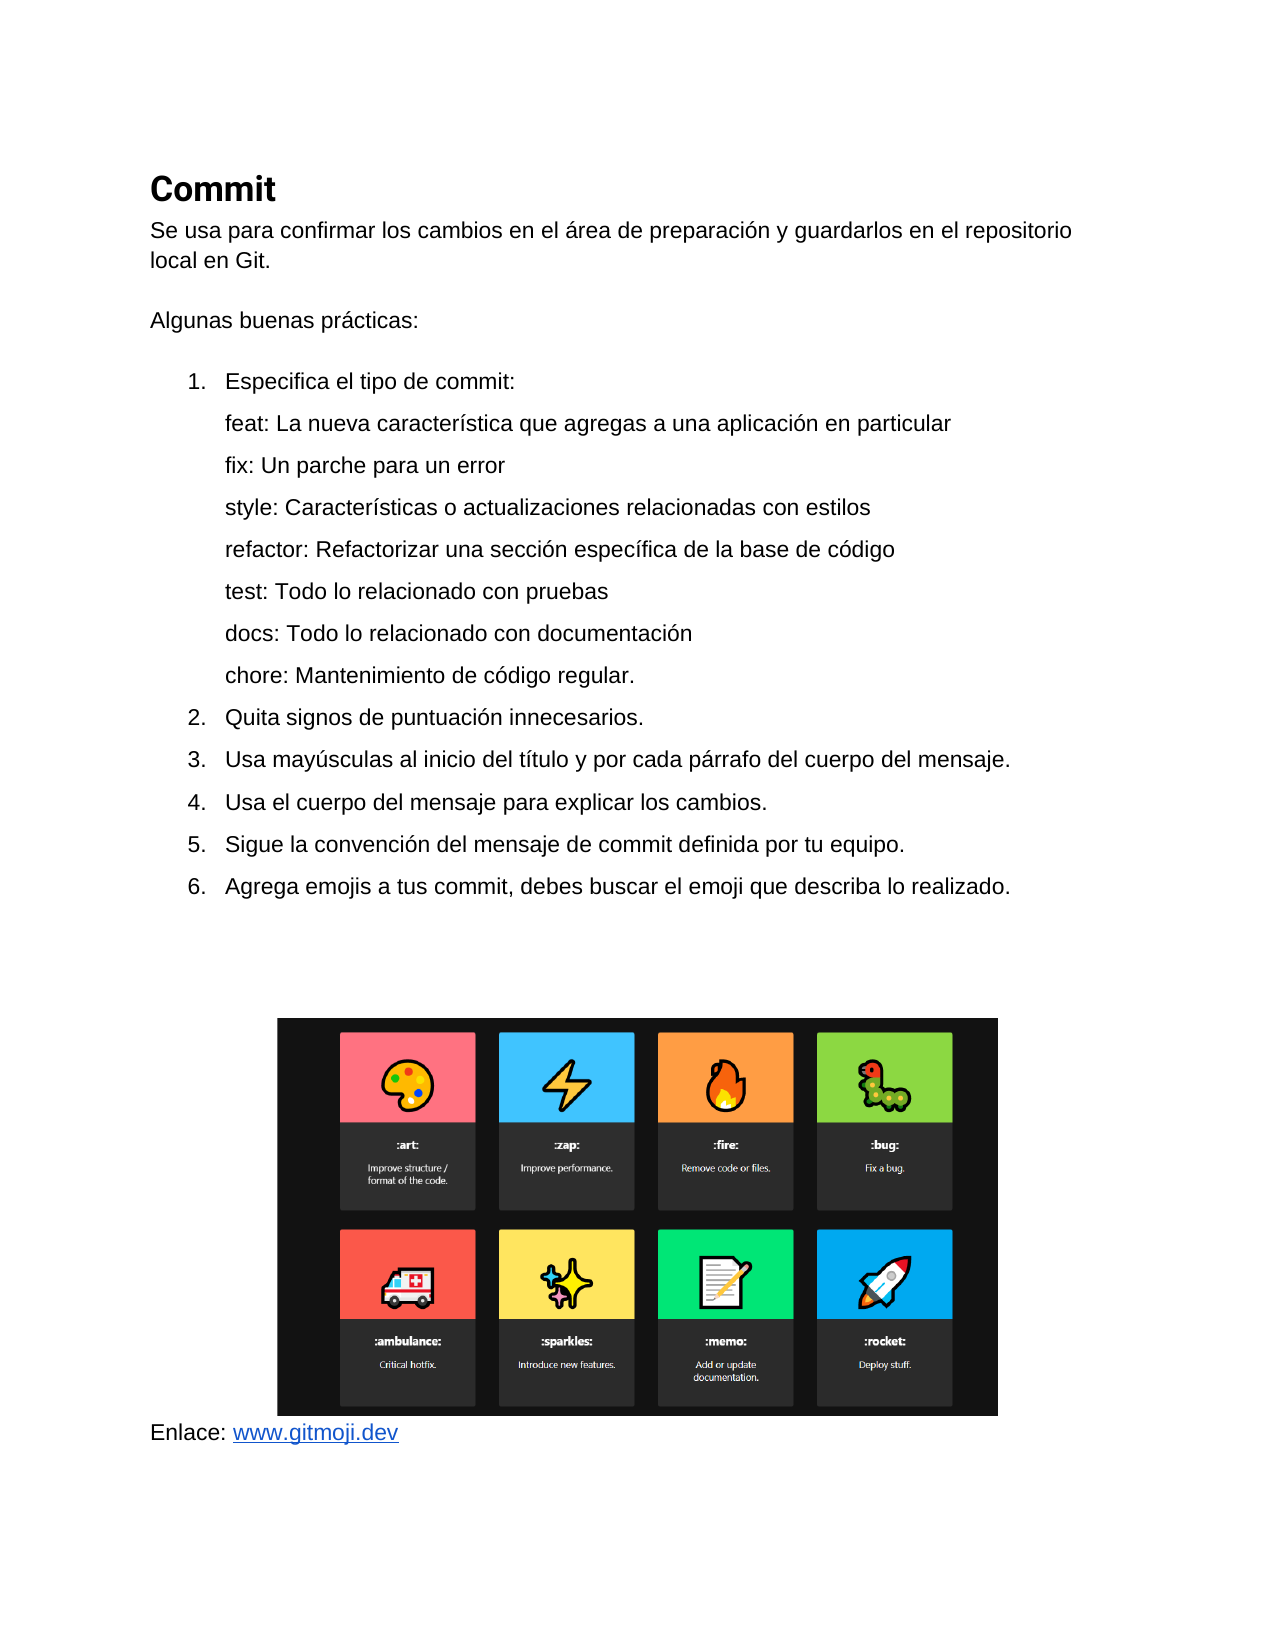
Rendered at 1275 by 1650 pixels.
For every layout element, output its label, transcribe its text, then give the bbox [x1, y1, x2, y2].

list Sigue la convención del mensaje de commit definida por tu equipo. [187, 831, 1125, 857]
list Agrega emojis a tus commit, debes buscar el emoji que describa lo realizado. [187, 873, 1125, 899]
picture [277, 1018, 998, 1416]
list Especifica el tipo de commit: feat: La nueva característica que agregas a una aplicación en particular fix: Un parche para un error style: Características o actualizaciones relacionadas con estilos refactor: Refactorizar una sección específica de la base de código test: Todo lo relacionado con pruebas docs: Todo lo relacionado con documentación chore: Mantenimiento de código regular. [187, 368, 1125, 688]
list Usa mayúsculas al inicio del título y por cada párrafo del cuerpo del mensaje. [187, 746, 1125, 773]
text Enlace: www.gitmoji.dev [150, 1419, 1125, 1445]
list Usa el cuerpo del mensaje para explicar los cambios. [187, 788, 1125, 815]
text Se usa para confirmar los cambios en el área de preparación y guardarlos en el repositorio local en Git. [150, 217, 1125, 273]
list Quita signos de puntuación innecesarios. [187, 704, 1125, 731]
subtitle Commit [150, 169, 1125, 210]
text Algunas buenas prácticas: [150, 307, 1125, 333]
